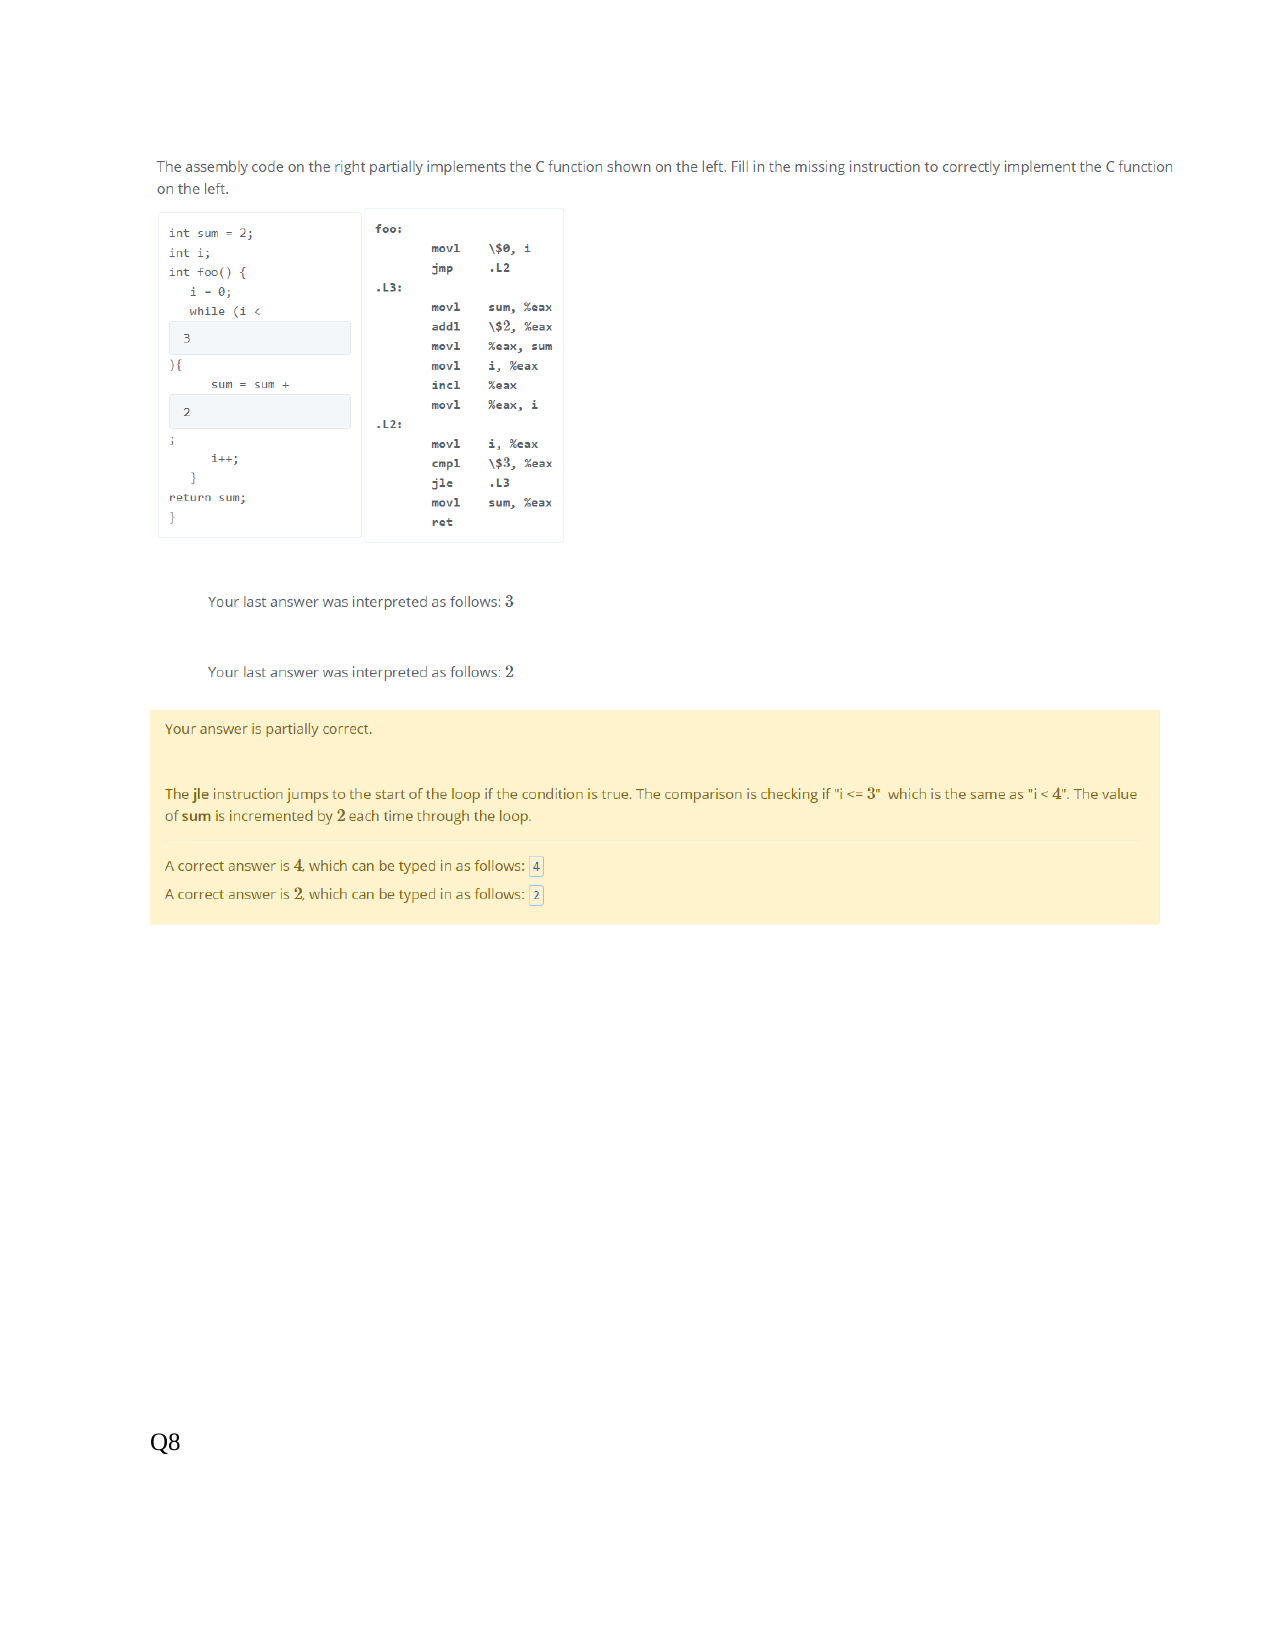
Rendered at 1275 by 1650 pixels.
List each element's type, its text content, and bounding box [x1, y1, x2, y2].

text Q8 [150, 1427, 1125, 1456]
picture [150, 150, 1189, 692]
picture [150, 710, 1162, 932]
